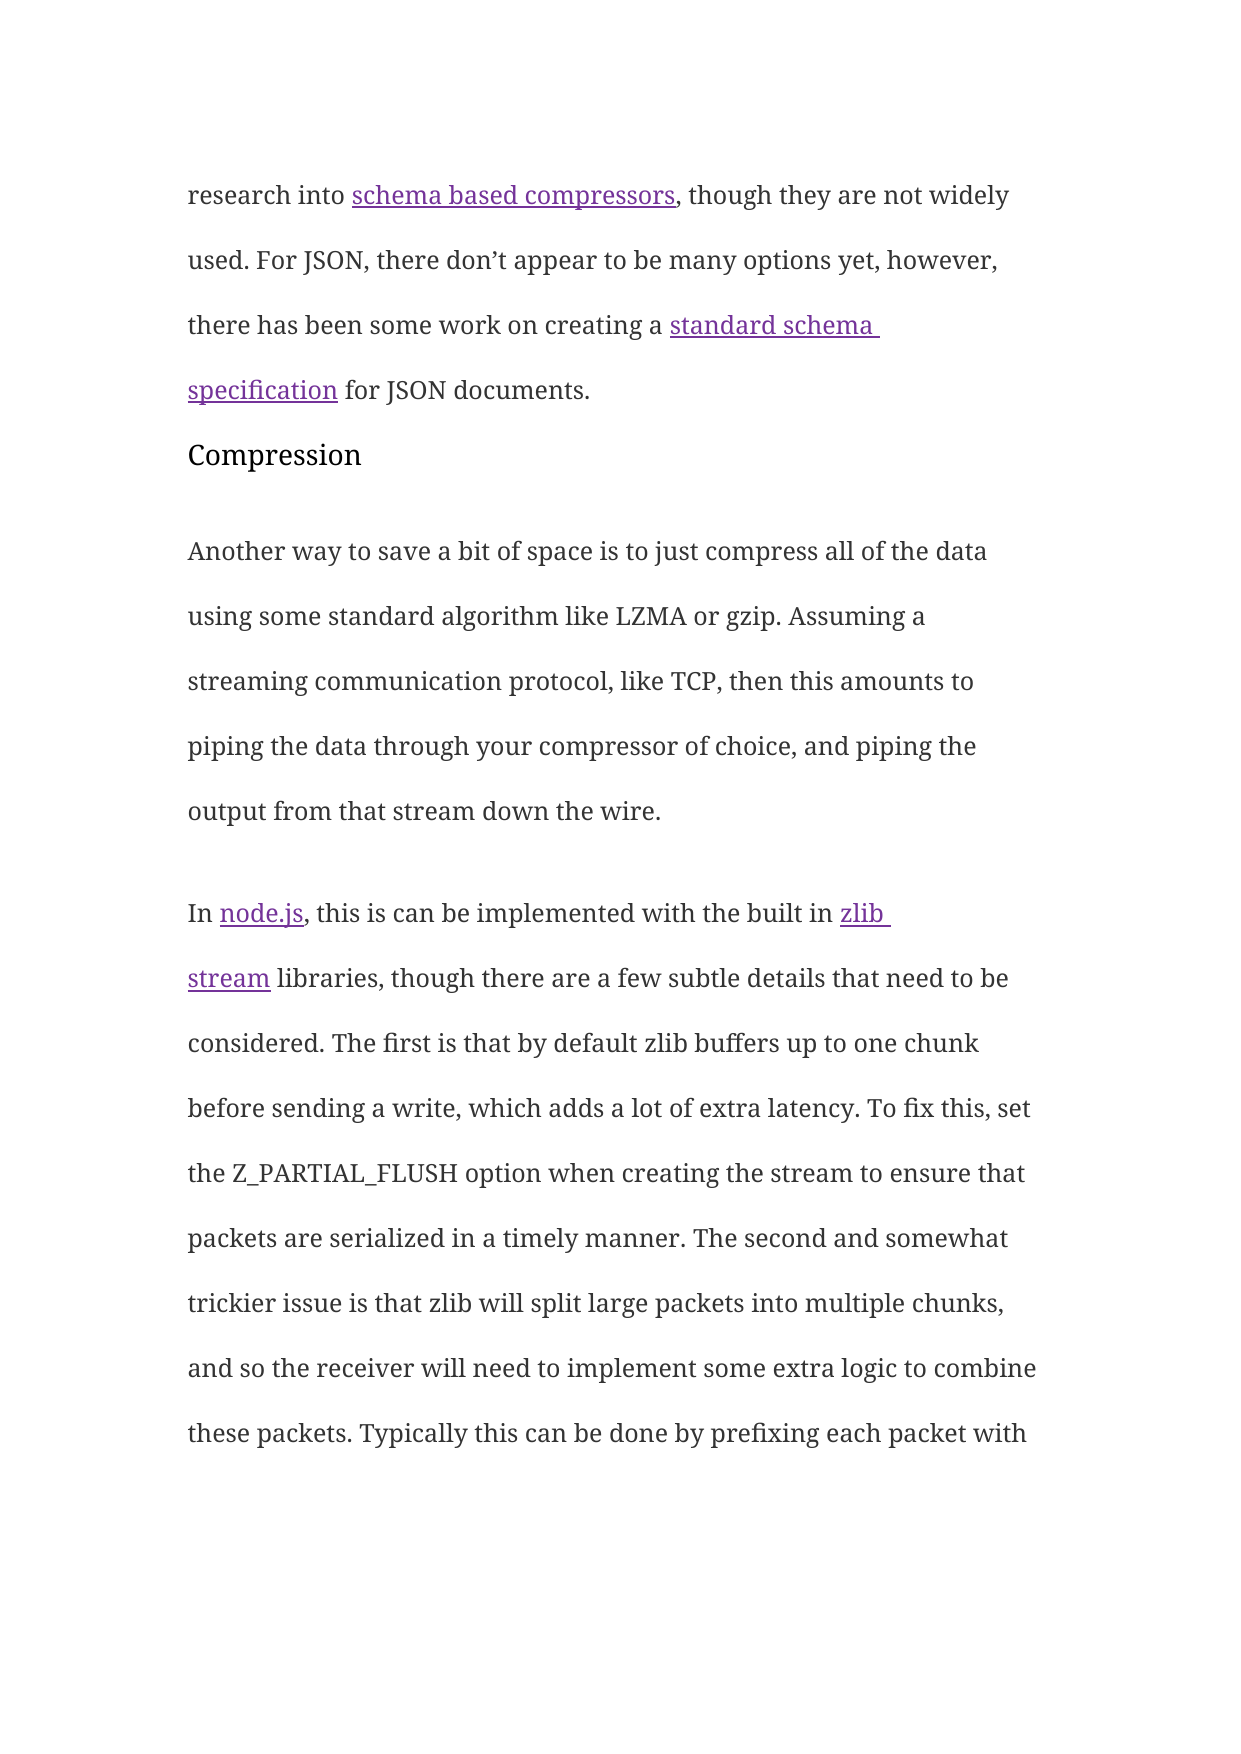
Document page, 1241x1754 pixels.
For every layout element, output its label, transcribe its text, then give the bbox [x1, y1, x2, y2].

text Compression [187, 422, 1053, 487]
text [187, 162, 1053, 422]
text Another way to save a bit of space is to just compress all of the data using some standard algorithm like LZMA or gzip. Assuming a streaming communication protocol, like TCP, then this amounts to piping the data through your compressor of choice, and piping the output from that stream down the wire. [187, 518, 1053, 843]
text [187, 881, 1053, 1466]
